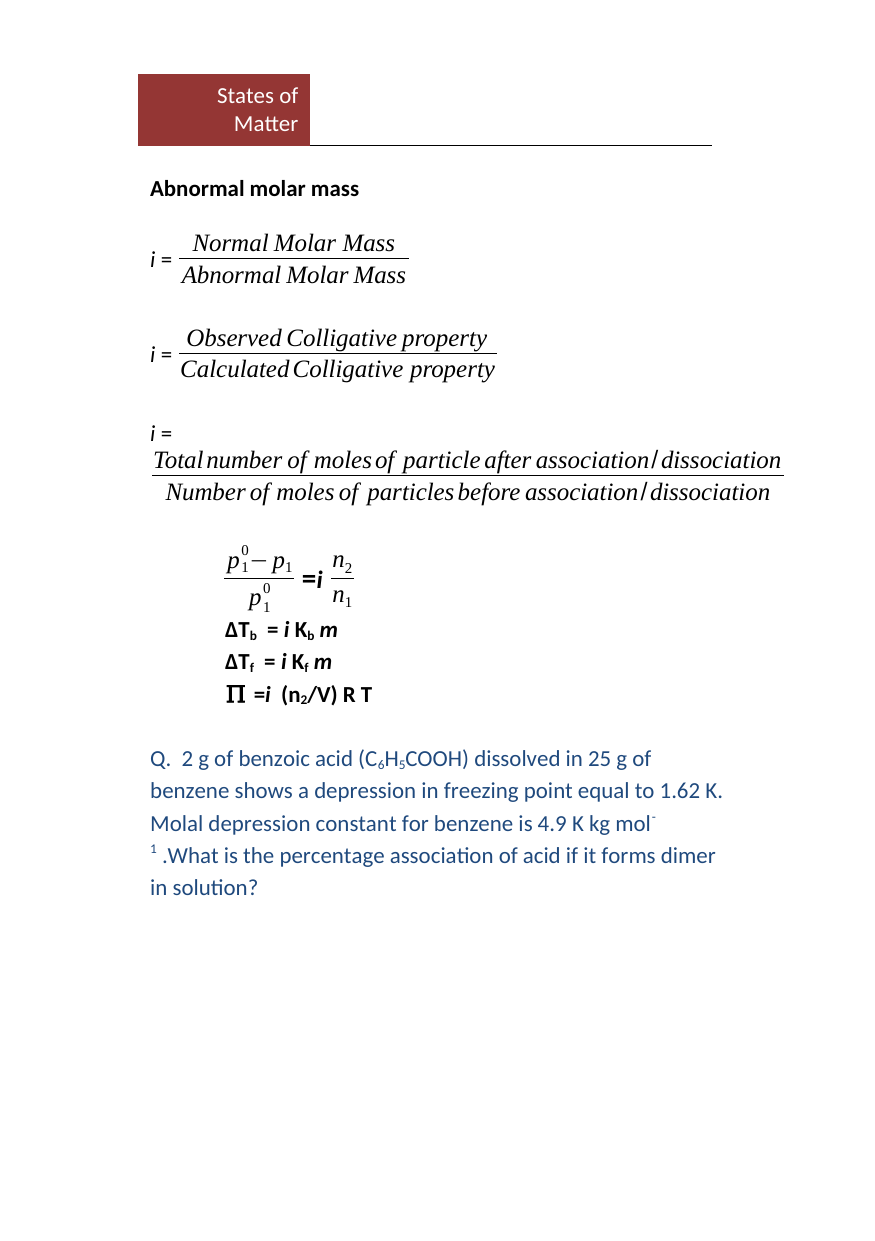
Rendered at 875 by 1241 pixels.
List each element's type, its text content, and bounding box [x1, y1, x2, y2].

text ΔTb = i Kb m [225, 615, 724, 643]
text ΔTf = i Kf m [150, 647, 724, 675]
text i = [150, 230, 724, 289]
text i = [150, 324, 724, 383]
text i = [150, 419, 724, 506]
text Abnormal molar mass [150, 174, 724, 202]
text Q. 2 g of benzoic acid (C6H5COOH) dissolved in 25 g of benzene shows a depression in freezing point equal to 1.62 K. Molal depression constant for benzene is 4.9 K kg mol-1 .What is the percentage association of acid if it forms dimer in solution? [150, 744, 724, 901]
text Π =i (n2/V) R T [150, 679, 724, 708]
text =i [150, 542, 724, 615]
